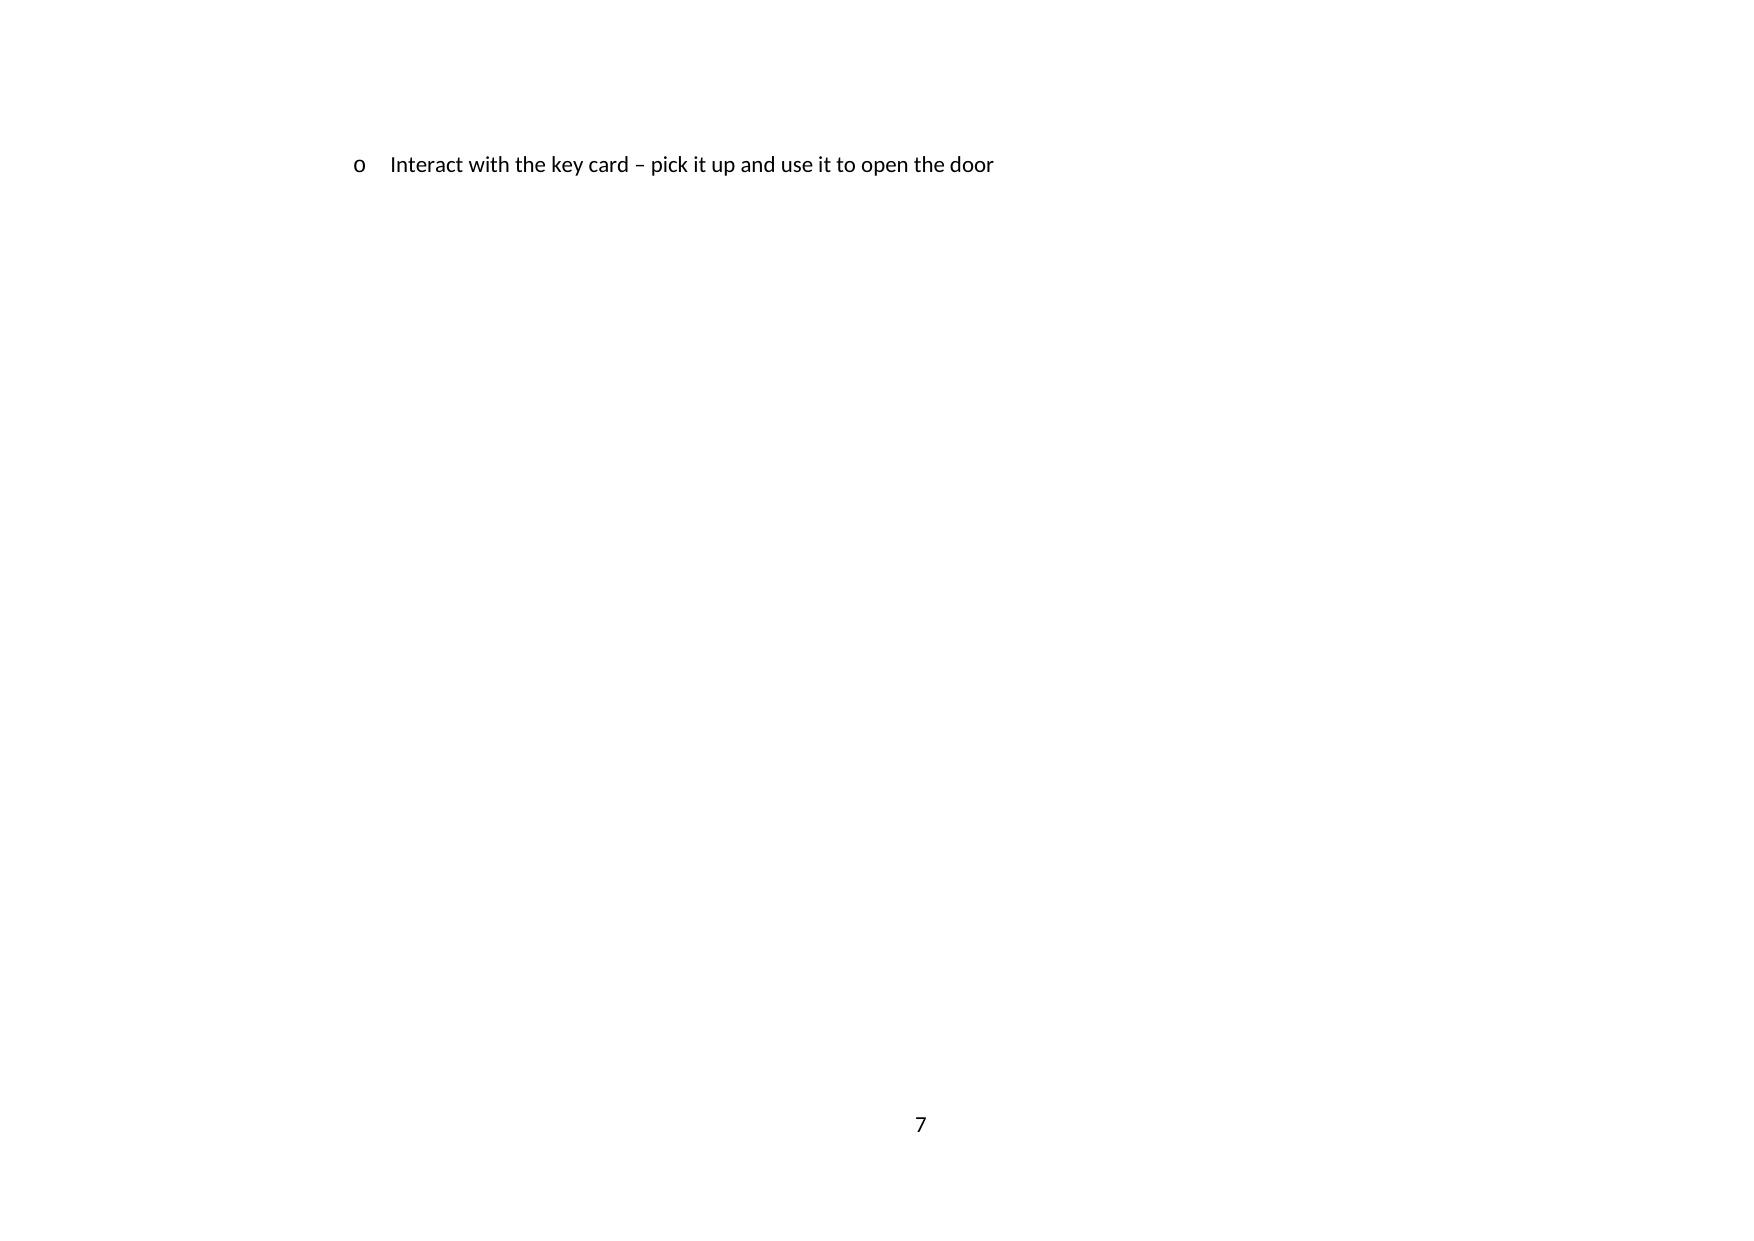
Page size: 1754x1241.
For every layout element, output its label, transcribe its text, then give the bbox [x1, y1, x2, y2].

list Interact with the key card – pick it up and use it to open the door [353, 150, 1654, 179]
